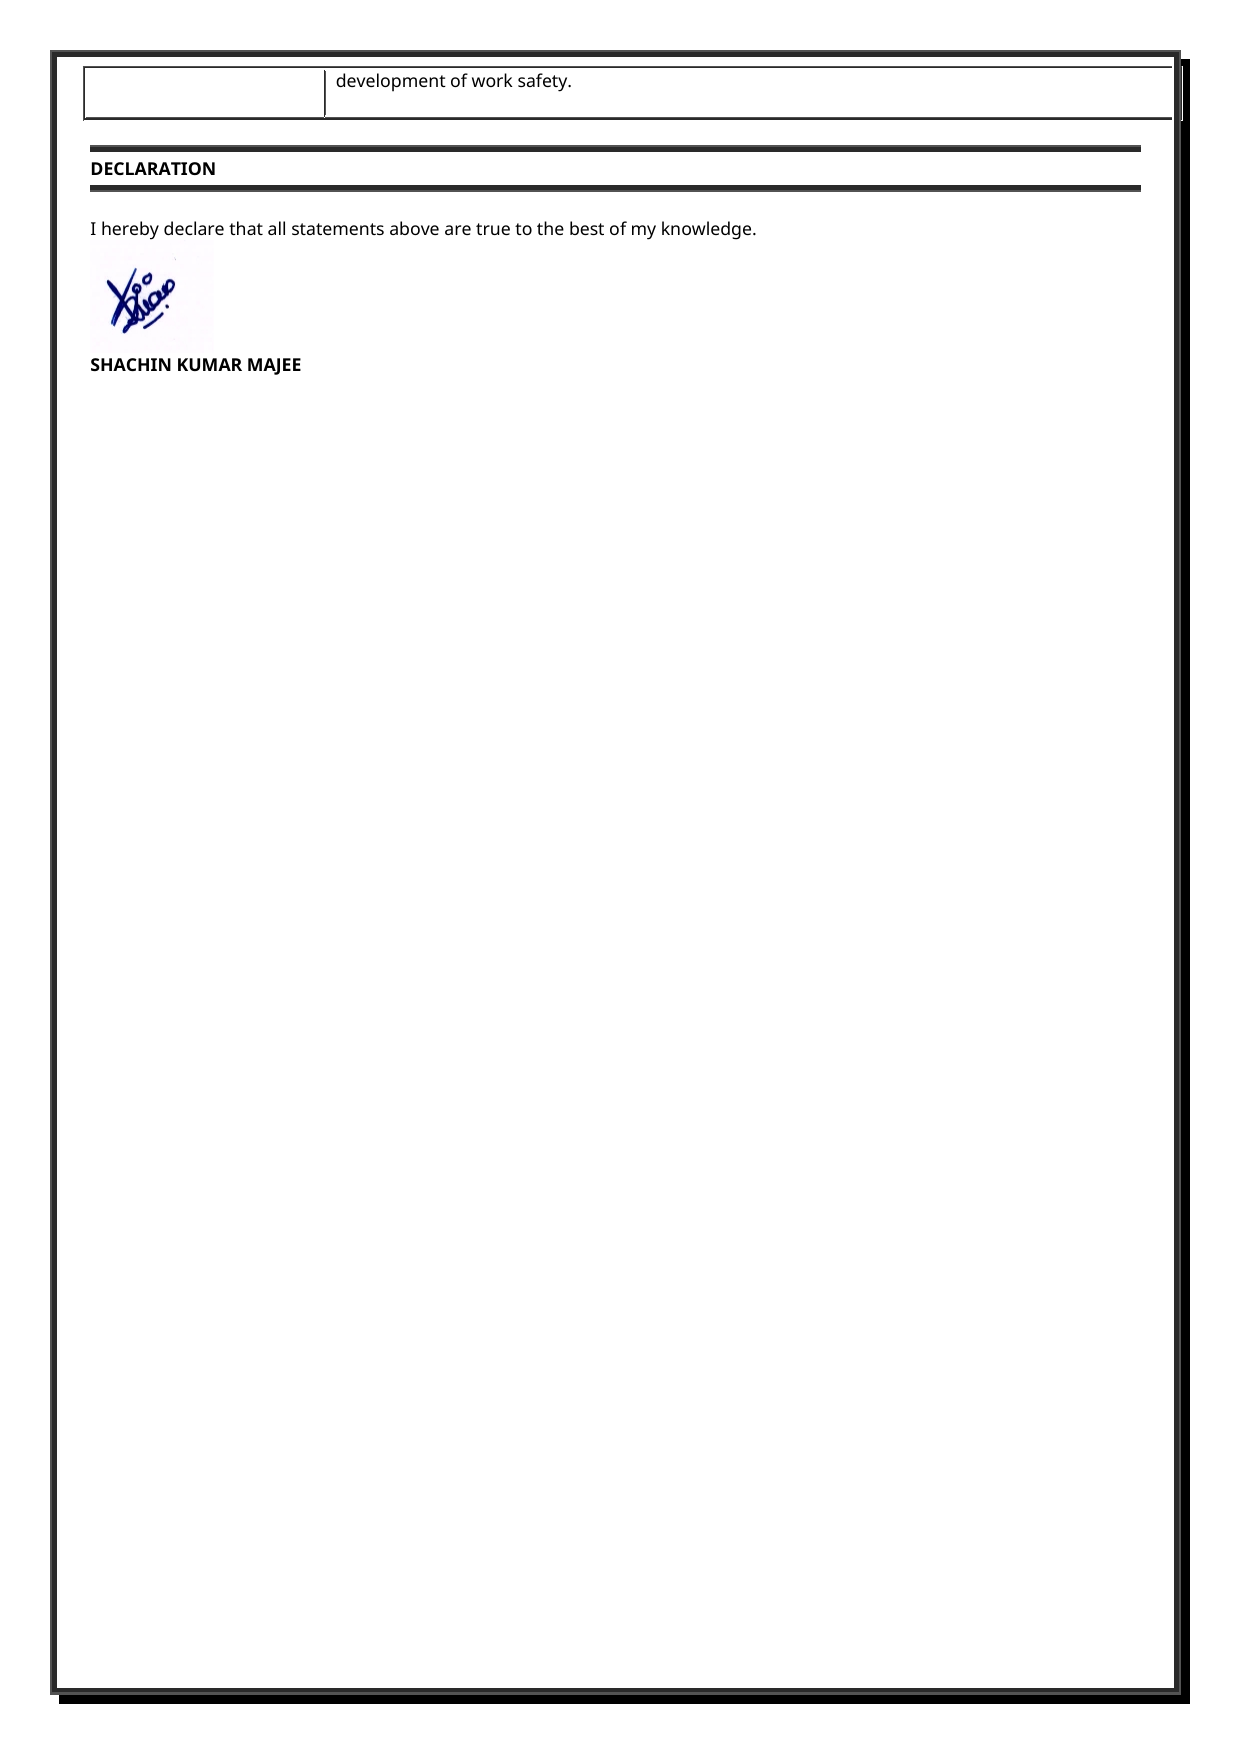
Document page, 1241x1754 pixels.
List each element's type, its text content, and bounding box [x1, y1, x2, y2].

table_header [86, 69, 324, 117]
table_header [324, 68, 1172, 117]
text DECLARATION [90, 154, 1141, 183]
text I hereby declare that all statements above are true to the best of my knowledge. [90, 216, 1141, 240]
picture [90, 240, 214, 353]
text SHACHIN KUMAR MAJEE [90, 353, 1141, 377]
